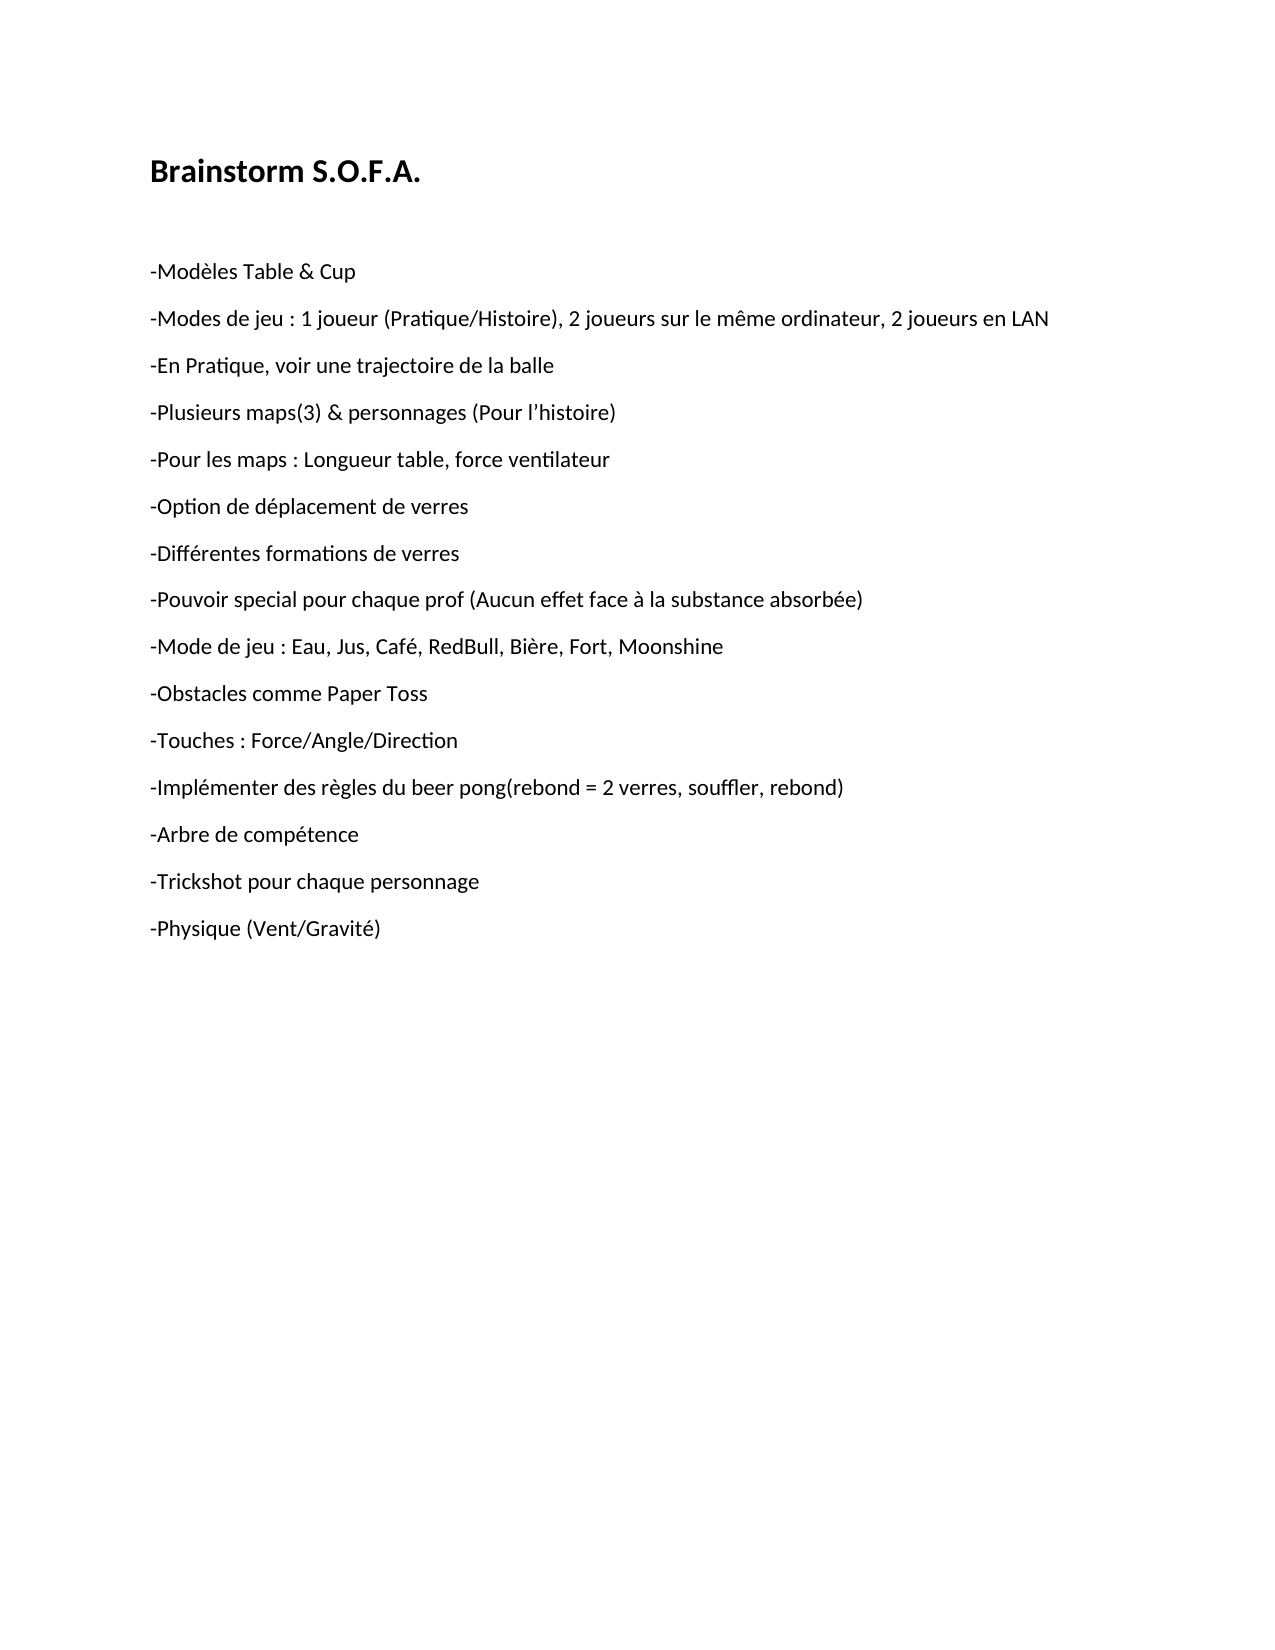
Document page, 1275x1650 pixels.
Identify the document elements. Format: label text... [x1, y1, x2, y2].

text -En Pratique, voir une trajectoire de la balle [150, 351, 1125, 379]
text -Modèles Table & Cup [150, 257, 1125, 286]
text -Implémenter des règles du beer pong(rebond = 2 verres, souffler, rebond) [150, 773, 1125, 801]
text -Option de déplacement de verres [150, 492, 1125, 520]
text -Obstacles comme Paper Toss [150, 679, 1125, 707]
text -Modes de jeu : 1 joueur (Pratique/Histoire), 2 joueurs sur le même ordinateur, 2 joueurs en LAN [150, 304, 1125, 332]
text -Mode de jeu : Eau, Jus, Café, RedBull, Bière, Fort, Moonshine [150, 632, 1125, 661]
text -Touches : Force/Angle/Direction [150, 726, 1125, 754]
text -Pouvoir special pour chaque prof (Aucun effet face à la substance absorbée) [150, 586, 1125, 614]
text -Trickshot pour chaque personnage [150, 867, 1125, 895]
text -Physique (Vent/Gravité) [150, 914, 1125, 942]
text -Arbre de compétence [150, 820, 1125, 848]
text -Plusieurs maps(3) & personnages (Pour l’histoire) [150, 398, 1125, 426]
text -Pour les maps : Longueur table, force ventilateur [150, 445, 1125, 473]
text -Différentes formations de verres [150, 539, 1125, 567]
text Brainstorm S.O.F.A. [150, 150, 1125, 191]
